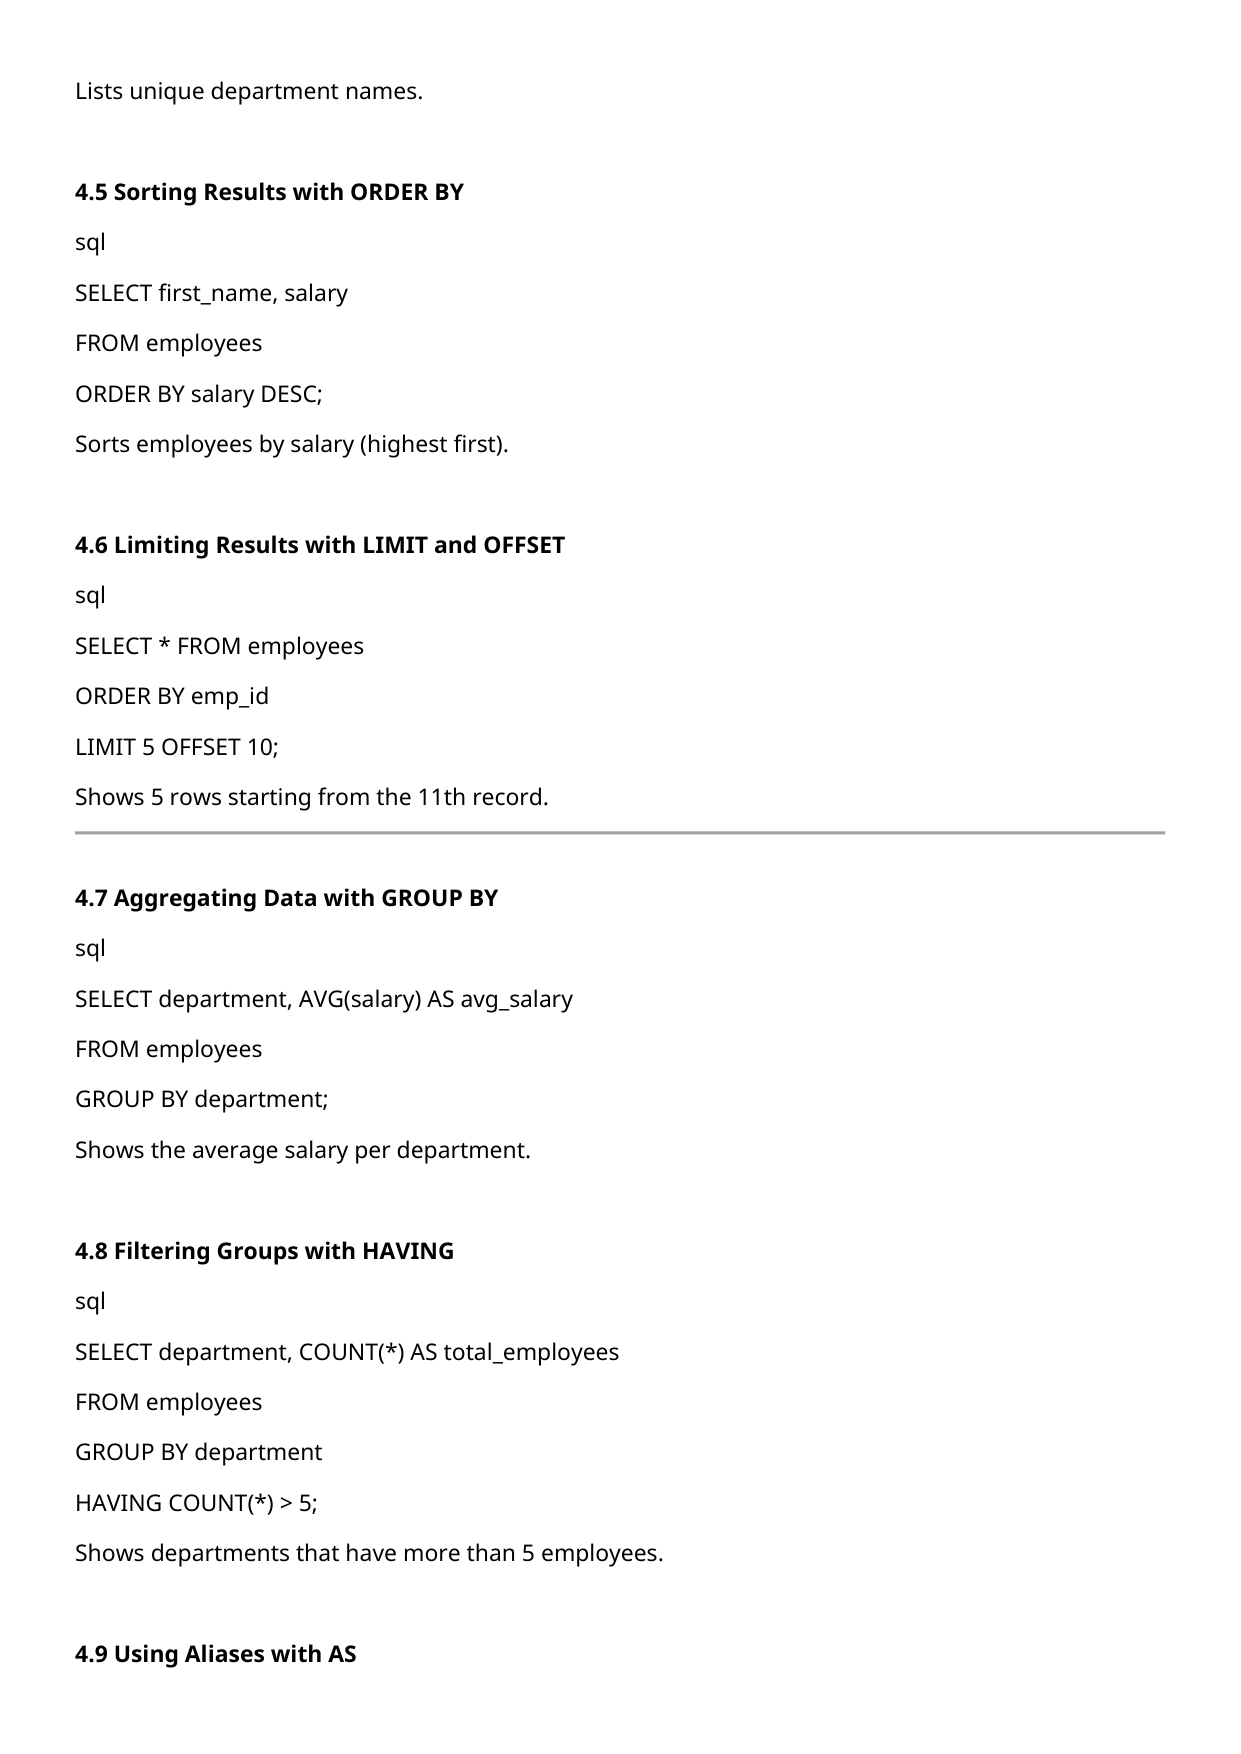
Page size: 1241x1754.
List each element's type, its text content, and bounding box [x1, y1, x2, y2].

text SELECT first_name, salary [75, 277, 1165, 308]
text Shows the average salary per department. [75, 1134, 1165, 1165]
text 4.9 Using Aliases with AS [75, 1638, 1165, 1669]
text sql [75, 226, 1165, 257]
text Shows 5 rows starting from the 11th record. [75, 781, 1165, 812]
text sql [75, 1285, 1165, 1316]
text Shows departments that have more than 5 employees. [75, 1537, 1165, 1568]
text 4.5 Sorting Results with ORDER BY [75, 176, 1165, 207]
text FROM employees [75, 1386, 1165, 1417]
text FROM employees [75, 327, 1165, 358]
text 4.7 Aggregating Data with GROUP BY [75, 882, 1165, 913]
text 4.6 Limiting Results with LIMIT and OFFSET [75, 529, 1165, 560]
text GROUP BY department; [75, 1083, 1165, 1114]
text sql [75, 579, 1165, 610]
text ORDER BY salary DESC; [75, 377, 1165, 409]
text Lists unique department names. [75, 75, 1165, 106]
text SELECT department, COUNT(*) AS total_employees [75, 1335, 1165, 1367]
text sql [75, 932, 1165, 963]
text 4.8 Filtering Groups with HAVING [75, 1234, 1165, 1266]
text HAVING COUNT(*) > 5; [75, 1487, 1165, 1518]
text LIMIT 5 OFFSET 10; [75, 730, 1165, 762]
text FROM employees [75, 1033, 1165, 1064]
text Sorts employees by salary (highest first). [75, 428, 1165, 459]
text GROUP BY department [75, 1436, 1165, 1467]
text SELECT department, AVG(salary) AS avg_salary [75, 982, 1165, 1014]
text SELECT * FROM employees [75, 629, 1165, 661]
text ORDER BY emp_id [75, 680, 1165, 711]
